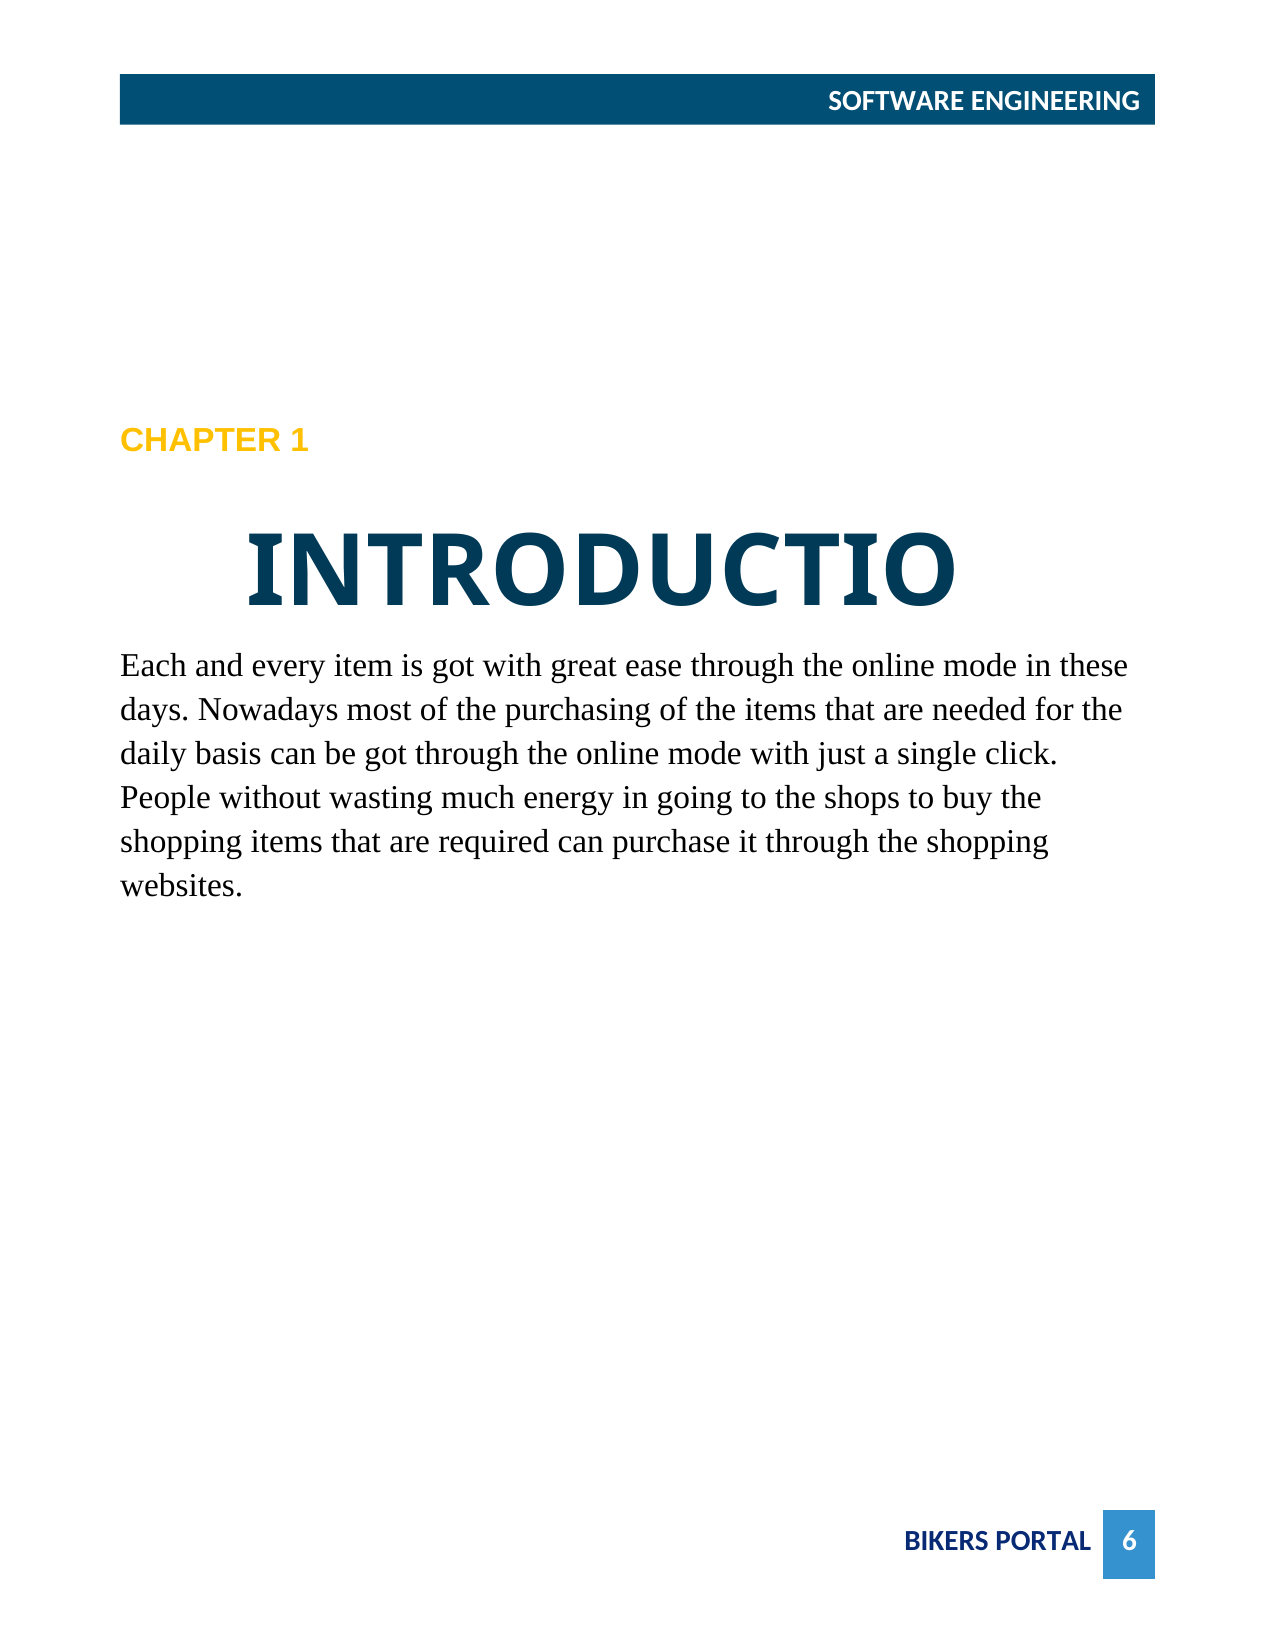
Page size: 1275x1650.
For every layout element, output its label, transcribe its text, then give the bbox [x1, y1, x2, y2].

text Each and every item is got with great ease through the online mode in these days. Nowadays most of the purchasing of the items that are needed for the daily basis can be got through the online mode with just a single click. People without wasting much energy in going to the shops to buy the shopping items that are required can purchase it through the shopping websites. [120, 645, 1155, 903]
subtitle CHAPTER 1 [120, 420, 1155, 459]
